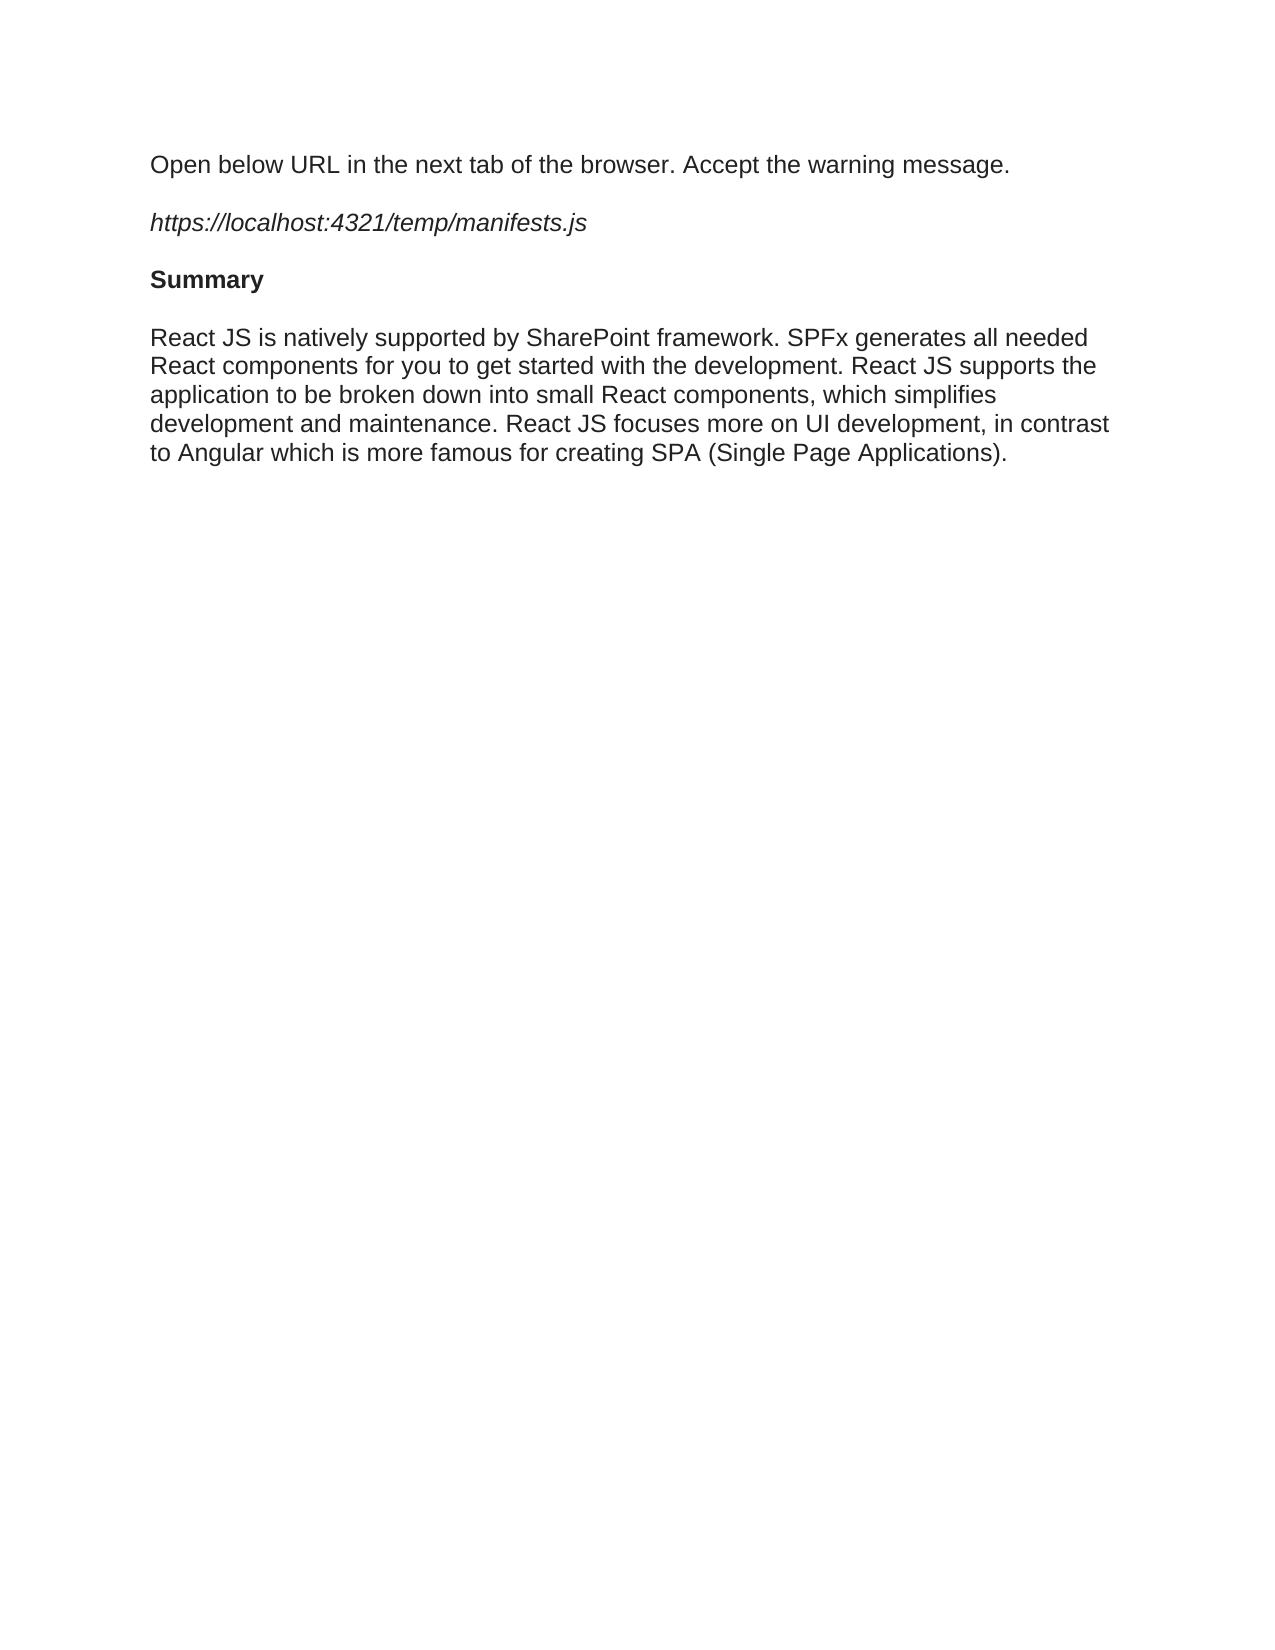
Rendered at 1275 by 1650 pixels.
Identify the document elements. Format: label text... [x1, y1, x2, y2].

text Open below URL in the next tab of the browser. Accept the warning message. https://localhost:4321/temp/manifests.js Summary React JS is natively supported by SharePoint framework. SPFx generates all needed React components for you to get started with the development. React JS supports the application to be broken down into small React components, which simplifies development and maintenance. React JS focuses more on UI development, in contrast to Angular which is more famous for creating SPA (Single Page Applications). [150, 150, 1125, 466]
